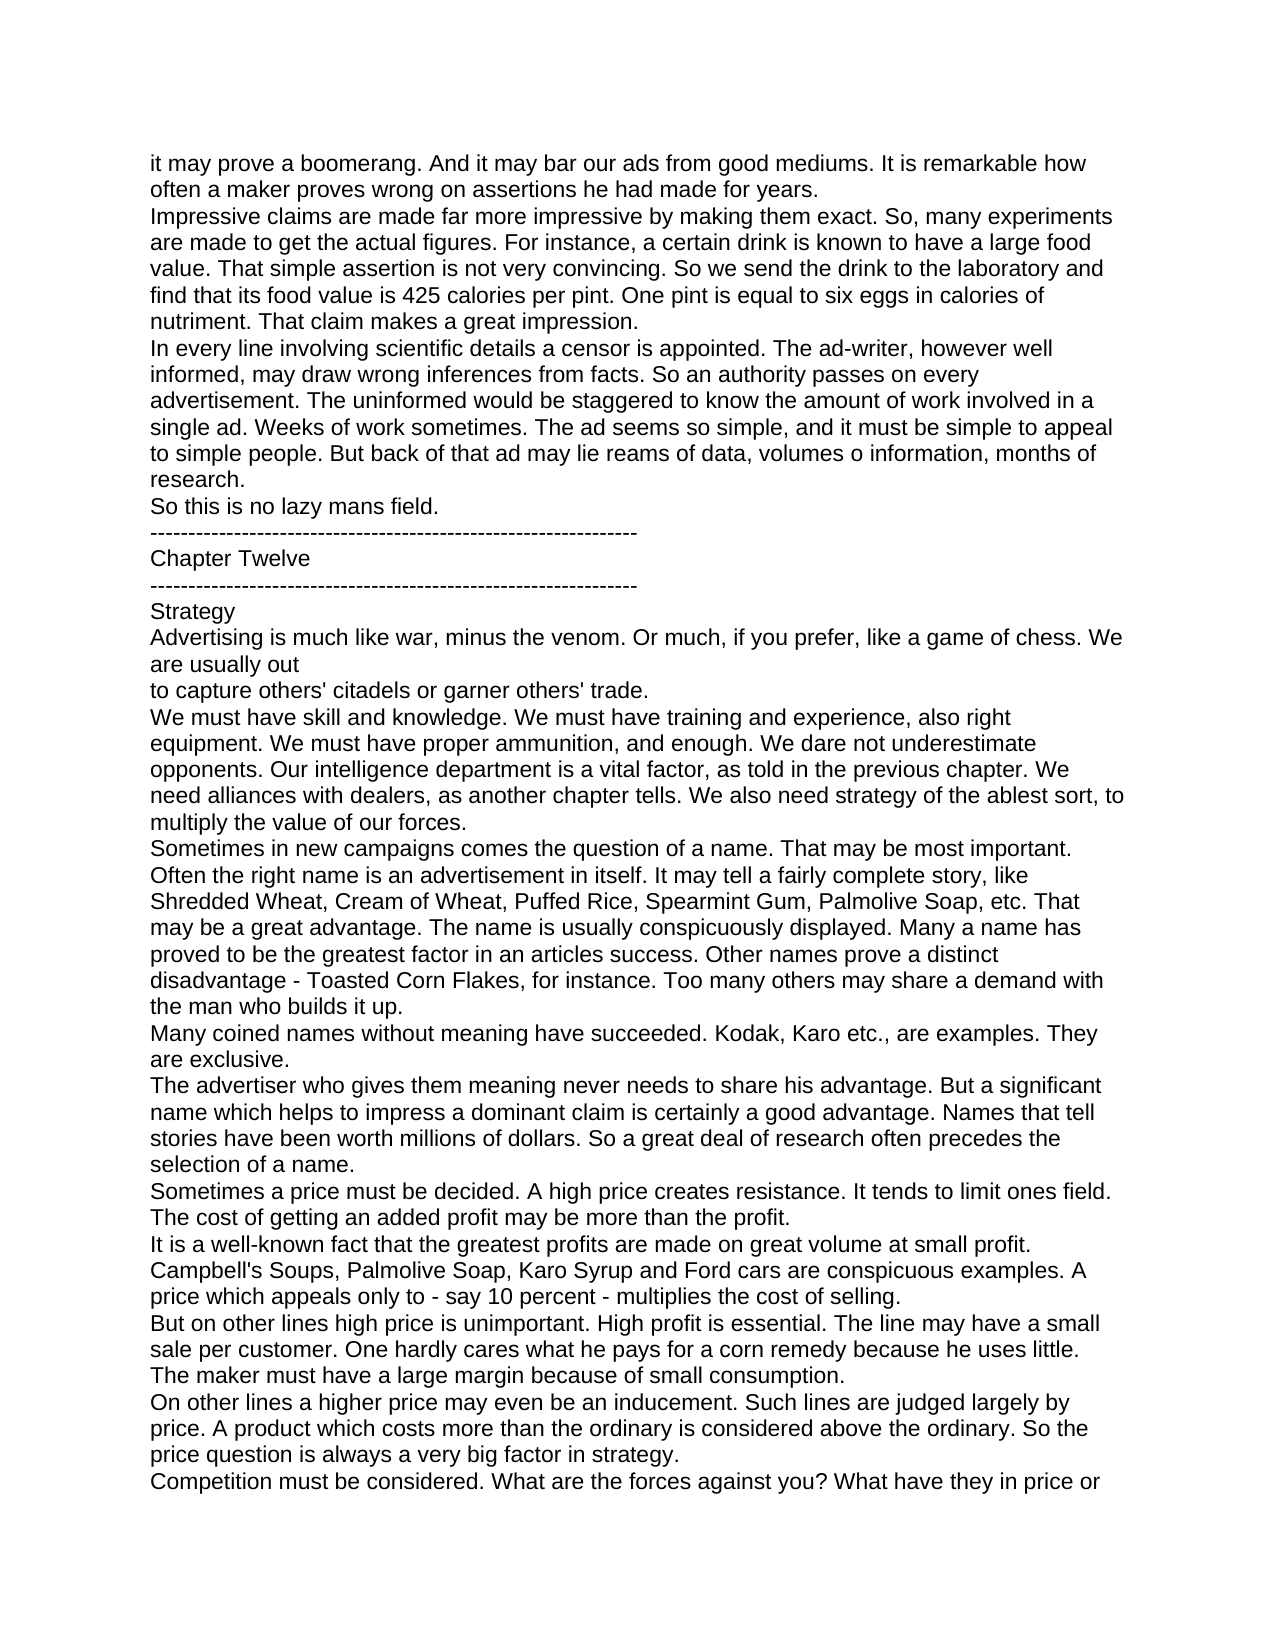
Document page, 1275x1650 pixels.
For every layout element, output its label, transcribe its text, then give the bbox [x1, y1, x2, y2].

text It is a well-known fact that the greatest profits are made on great volume at small profit. Campbell's Soups, Palmolive Soap, Karo Syrup and Ford cars are conspicuous examples. A price which appeals only to - say 10 percent - multiplies the cost of selling. [150, 1231, 1125, 1309]
text ---------------------------------------------------------------- [150, 519, 1125, 545]
text Advertising is much like war, minus the venom. Or much, if you prefer, like a game of chess. We are usually out [150, 624, 1125, 677]
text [150, 150, 1125, 203]
text Chapter Twelve [150, 545, 1125, 572]
text ---------------------------------------------------------------- [150, 572, 1125, 598]
text So this is no lazy mans field. [150, 493, 1125, 519]
text The advertiser who gives them meaning never needs to share his advantage. But a significant name which helps to impress a dominant claim is certainly a good advantage. Names that tell stories have been worth millions of dollars. So a great deal of research often precedes the selection of a name. [150, 1072, 1125, 1178]
text In every line involving scientific details a censor is appointed. The ad-writer, however well informed, may draw wrong inferences from facts. So an authority passes on every advertisement. The uninformed would be staggered to know the amount of work involved in a single ad. Weeks of work sometimes. The ad seems so simple, and it must be simple to appeal to simple people. But back of that ad may lie reams of data, volumes o information, months of research. [150, 334, 1125, 493]
text But on other lines high price is unimportant. High profit is essential. The line may have a small sale per customer. One hardly cares what he pays for a corn remedy because he uses little. The maker must have a large margin because of small consumption. [150, 1309, 1125, 1389]
text Strategy [150, 598, 1125, 624]
text Sometimes in new campaigns comes the question of a name. That may be most important. Often the right name is an advertisement in itself. It may tell a fairly complete story, like Shredded Wheat, Cream of Wheat, Puffed Rice, Spearmint Gum, Palmolive Soap, etc. That may be a great advantage. The name is usually conspicuously displayed. Many a name has proved to be the greatest factor in an articles success. Other names prove a distinct disadvantage - Toasted Corn Flakes, for instance. Too many others may share a demand with the man who builds it up. [150, 835, 1125, 1020]
text Many coined names without meaning have succeeded. Kodak, Karo etc., are examples. They are exclusive. [150, 1020, 1125, 1072]
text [150, 1468, 1125, 1494]
text Impressive claims are made far more impressive by making them exact. So, many experiments are made to get the actual figures. For instance, a certain drink is known to have a large food value. That simple assertion is not very convincing. So we send the drink to the laboratory and find that its food value is 425 calories per pint. One pint is equal to six eggs in calories of nutriment. That claim makes a great impression. [150, 203, 1125, 334]
text Sometimes a price must be decided. A high price creates resistance. It tends to limit ones field. The cost of getting an added profit may be more than the profit. [150, 1178, 1125, 1231]
text to capture others' citadels or garner others' trade. [150, 677, 1125, 703]
text We must have skill and knowledge. We must have training and experience, also right equipment. We must have proper ammunition, and enough. We dare not underestimate opponents. Our intelligence department is a vital factor, as told in the previous chapter. We need alliances with dealers, as another chapter tells. We also need strategy of the ablest sort, to multiply the value of our forces. [150, 703, 1125, 835]
text On other lines a higher price may even be an inducement. Such lines are judged largely by price. A product which costs more than the ordinary is considered above the ordinary. So the price question is always a very big factor in strategy. [150, 1389, 1125, 1468]
